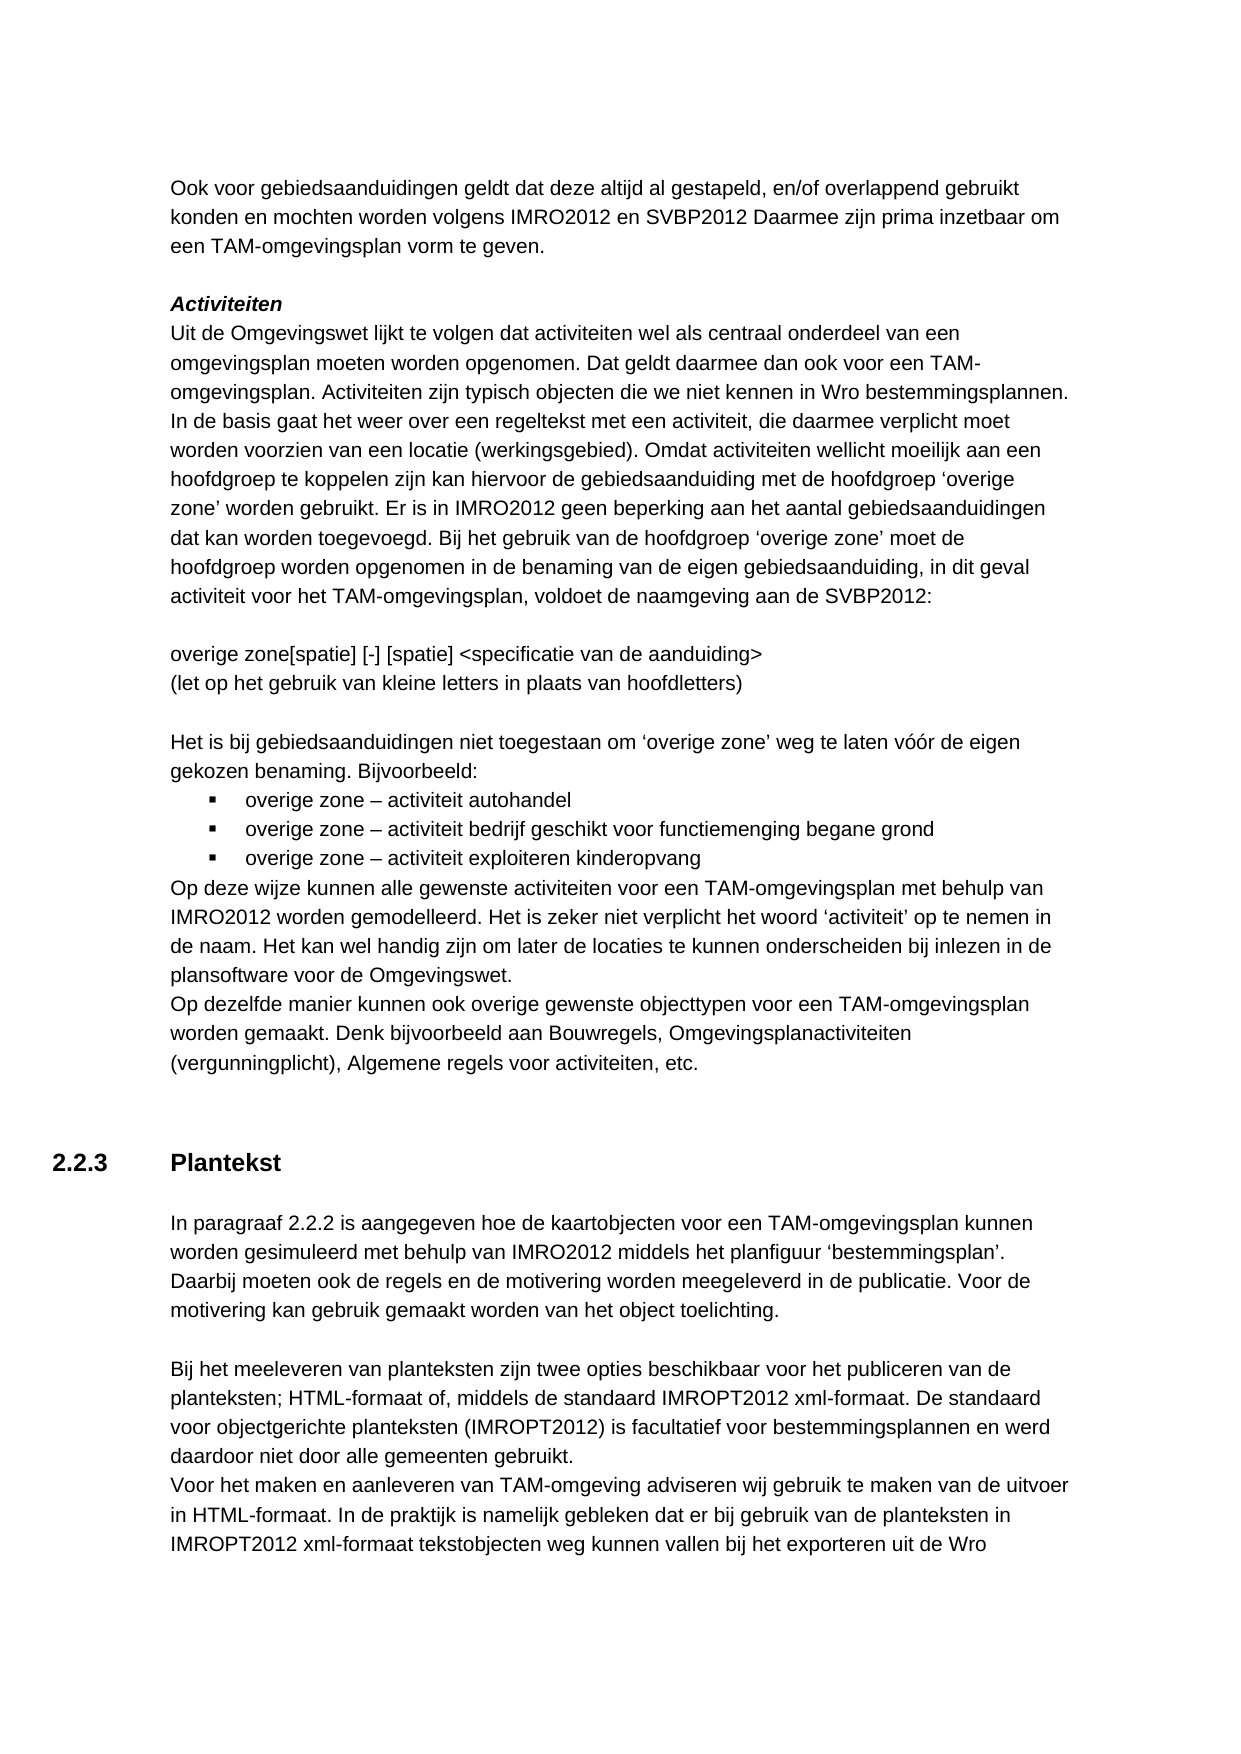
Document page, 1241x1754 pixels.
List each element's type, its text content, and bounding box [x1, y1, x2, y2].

list overige zone – activiteit bedrijf geschikt voor functiemenging begane grond [208, 812, 1070, 841]
text Op dezelfde manier kunnen ook overige gewenste objecttypen voor een TAM-omgevingsplan worden gemaakt. Denk bijvoorbeeld aan Bouwregels, Omgevingsplanactiviteiten (vergunningplicht), Algemene regels voor activiteiten, etc. [170, 987, 1070, 1074]
list overige zone – activiteit autohandel [208, 783, 1070, 812]
text Het is bij gebiedsaanduidingen niet toegestaan om ‘overige zone’ weg te laten vóór de eigen gekozen benaming. Bijvoorbeeld: [170, 724, 1070, 783]
text Ook voor gebiedsaanduidingen geldt dat deze altijd al gestapeld, en/of overlappend gebruikt konden en mochten worden volgens IMRO2012 en SVBP2012 Daarmee zijn prima inzetbaar om een TAM-omgevingsplan vorm te geven. [170, 170, 1070, 258]
text (let op het gebruik van kleine letters in plaats van hoofdletters) [170, 666, 1070, 695]
text Bij het meeleveren van planteksten zijn twee opties beschikbaar voor het publiceren van de planteksten; HTML-formaat of, middels de standaard IMROPT2012 xml-formaat. De standaard voor objectgerichte planteksten (IMROPT2012) is facultatief voor bestemmingsplannen en werd daardoor niet door alle gemeenten gebruikt. [170, 1351, 1070, 1468]
text overige zone[spatie] [-] [spatie] <specificatie van de aanduiding> [170, 637, 1070, 666]
text Op deze wijze kunnen alle gewenste activiteiten voor een TAM-omgevingsplan met behulp van IMRO2012 worden gemodelleerd. Het is zeker niet verplicht het woord ‘activiteit’ op te nemen in de naam. Het kan wel handig zijn om later de locaties te kunnen onderscheiden bij inlezen in de plansoftware voor de Omgevingswet. [170, 870, 1070, 987]
text Activiteiten [170, 287, 1070, 316]
subtitle Plantekst [52, 1147, 1070, 1176]
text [170, 1468, 1070, 1556]
list overige zone – activiteit exploiteren kinderopvang [208, 841, 1070, 870]
text In paragraaf 2.2.2 is aangegeven hoe de kaartobjecten voor een TAM-omgevingsplan kunnen worden gesimuleerd met behulp van IMRO2012 middels het planfiguur ‘bestemmingsplan’. Daarbij moeten ook de regels en de motivering worden meegeleverd in de publicatie. Voor de motivering kan gebruik gemaakt worden van het object toelichting. [170, 1206, 1070, 1322]
text Uit de Omgevingswet lijkt te volgen dat activiteiten wel als centraal onderdeel van een omgevingsplan moeten worden opgenomen. Dat geldt daarmee dan ook voor een TAM-omgevingsplan. Activiteiten zijn typisch objecten die we niet kennen in Wro bestemmingsplannen. In de basis gaat het weer over een regeltekst met een activiteit, die daarmee verplicht moet worden voorzien van een locatie (werkingsgebied). Omdat activiteiten wellicht moeilijk aan een hoofdgroep te koppelen zijn kan hiervoor de gebiedsaanduiding met de hoofdgroep ‘overige zone’ worden gebruikt. Er is in IMRO2012 geen beperking aan het aantal gebiedsaanduidingen dat kan worden toegevoegd. Bij het gebruik van de hoofdgroep ‘overige zone’ moet de hoofdgroep worden opgenomen in de benaming van de eigen gebiedsaanduiding, in dit geval activiteit voor het TAM-omgevingsplan, voldoet de naamgeving aan de SVBP2012: [170, 316, 1070, 608]
